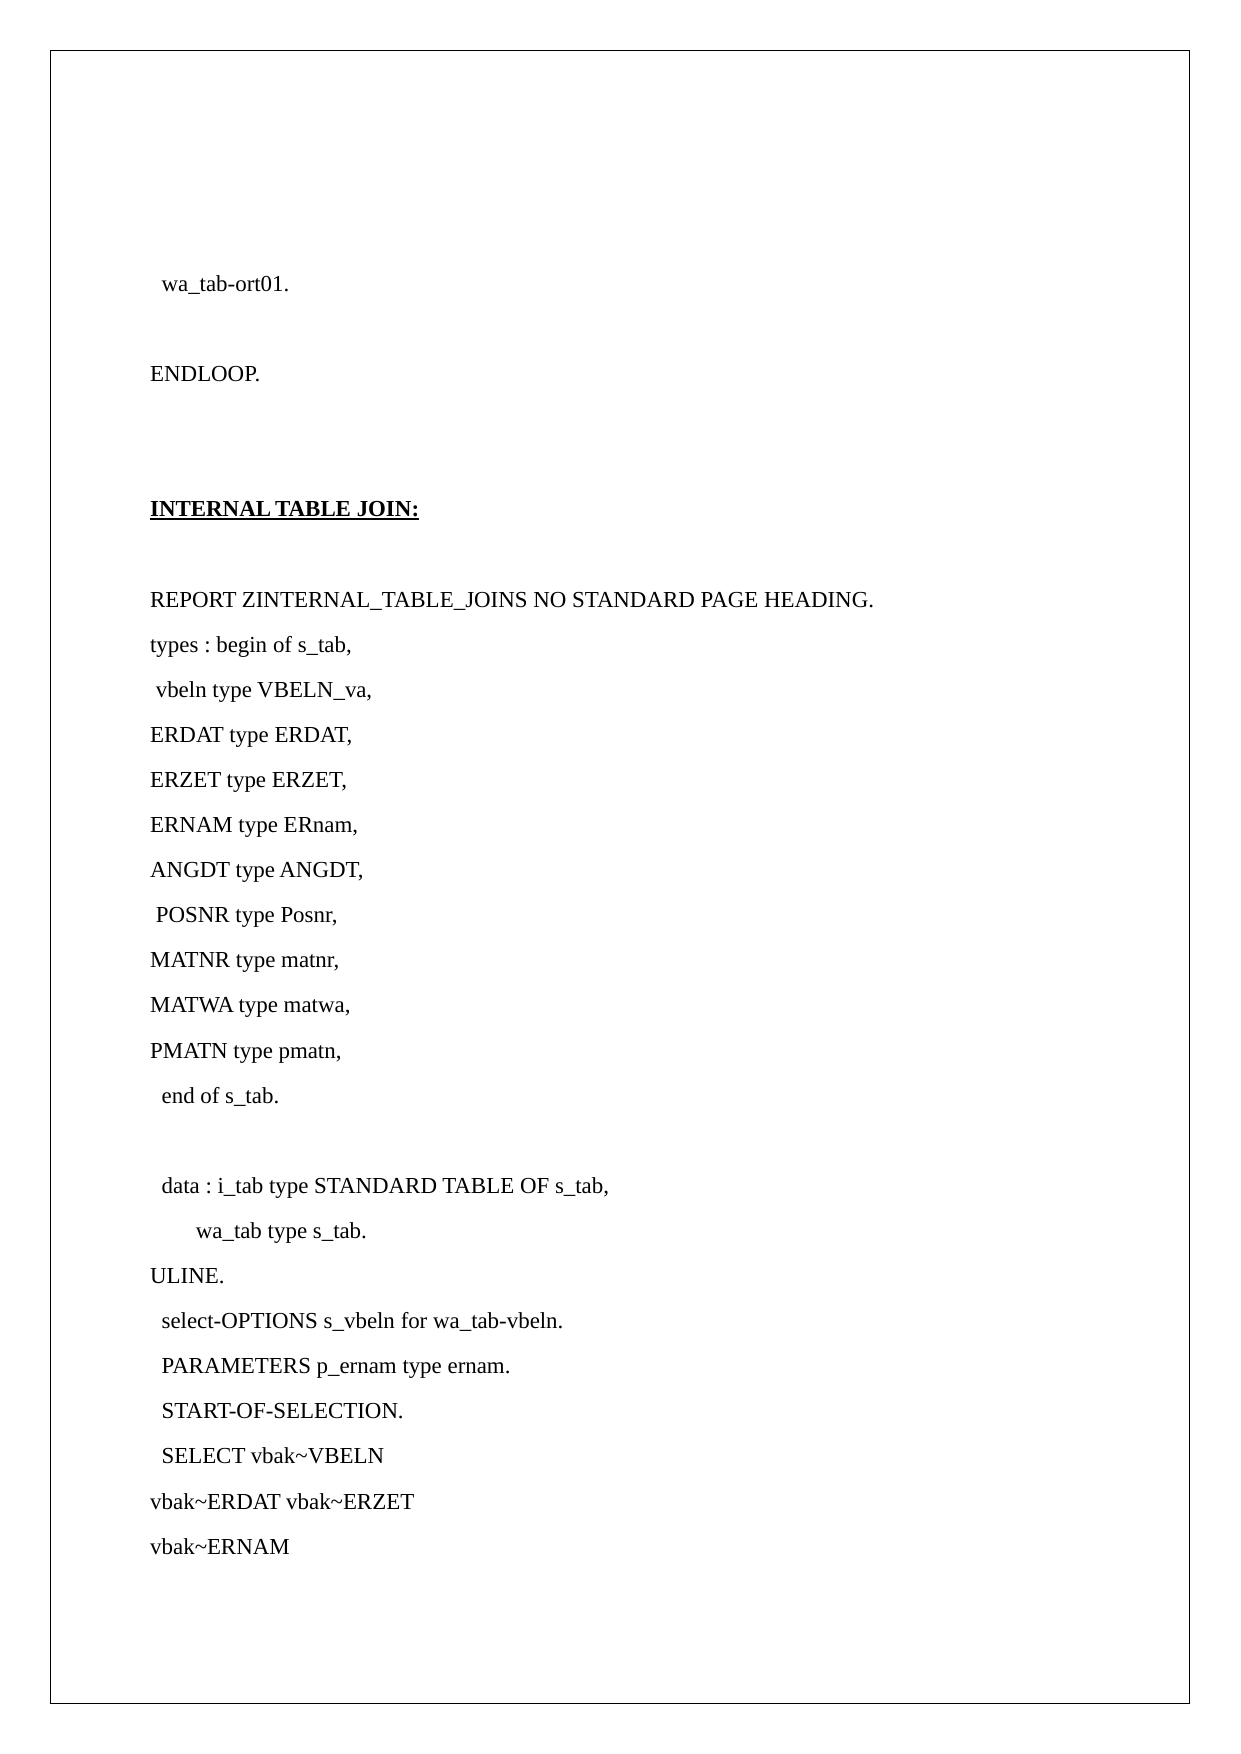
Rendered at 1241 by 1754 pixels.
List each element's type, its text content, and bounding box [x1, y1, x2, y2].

text types : begin of s_tab, [150, 631, 1090, 657]
text ANGDT type ANGDT, [150, 856, 1090, 883]
text select-OPTIONS s_vbeln for wa_tab-vbeln. [150, 1307, 1090, 1334]
text PARAMETERS p_ernam type ernam. [150, 1352, 1090, 1379]
text SELECT vbak~VBELN [150, 1443, 1090, 1469]
text PMATN type pmatn, [150, 1037, 1090, 1063]
text ENDLOOP. [150, 360, 1090, 386]
text ULINE. [150, 1262, 1090, 1288]
text MATWA type matwa, [150, 992, 1090, 1018]
text ERNAM type ERnam, [150, 811, 1090, 837]
text ERZET type ERZET, [150, 766, 1090, 792]
text REPORT ZINTERNAL_TABLE_JOINS NO STANDARD PAGE HEADING. [150, 586, 1090, 612]
text data : i_tab type STANDARD TABLE OF s_tab, [150, 1172, 1090, 1198]
text vbak~ERNAM [150, 1533, 1090, 1559]
text START-OF-SELECTION. [150, 1397, 1090, 1424]
text vbeln type VBELN_va, [150, 676, 1090, 702]
text POSNR type Posnr, [150, 901, 1090, 928]
text INTERNAL TABLE JOIN: [150, 495, 1090, 522]
text end of s_tab. [150, 1082, 1090, 1108]
text ERDAT type ERDAT, [150, 721, 1090, 747]
text wa_tab-ort01. [150, 270, 1090, 296]
text wa_tab type s_tab. [150, 1217, 1090, 1243]
text vbak~ERDAT vbak~ERZET [150, 1488, 1090, 1514]
text MATNR type matnr, [150, 946, 1090, 973]
